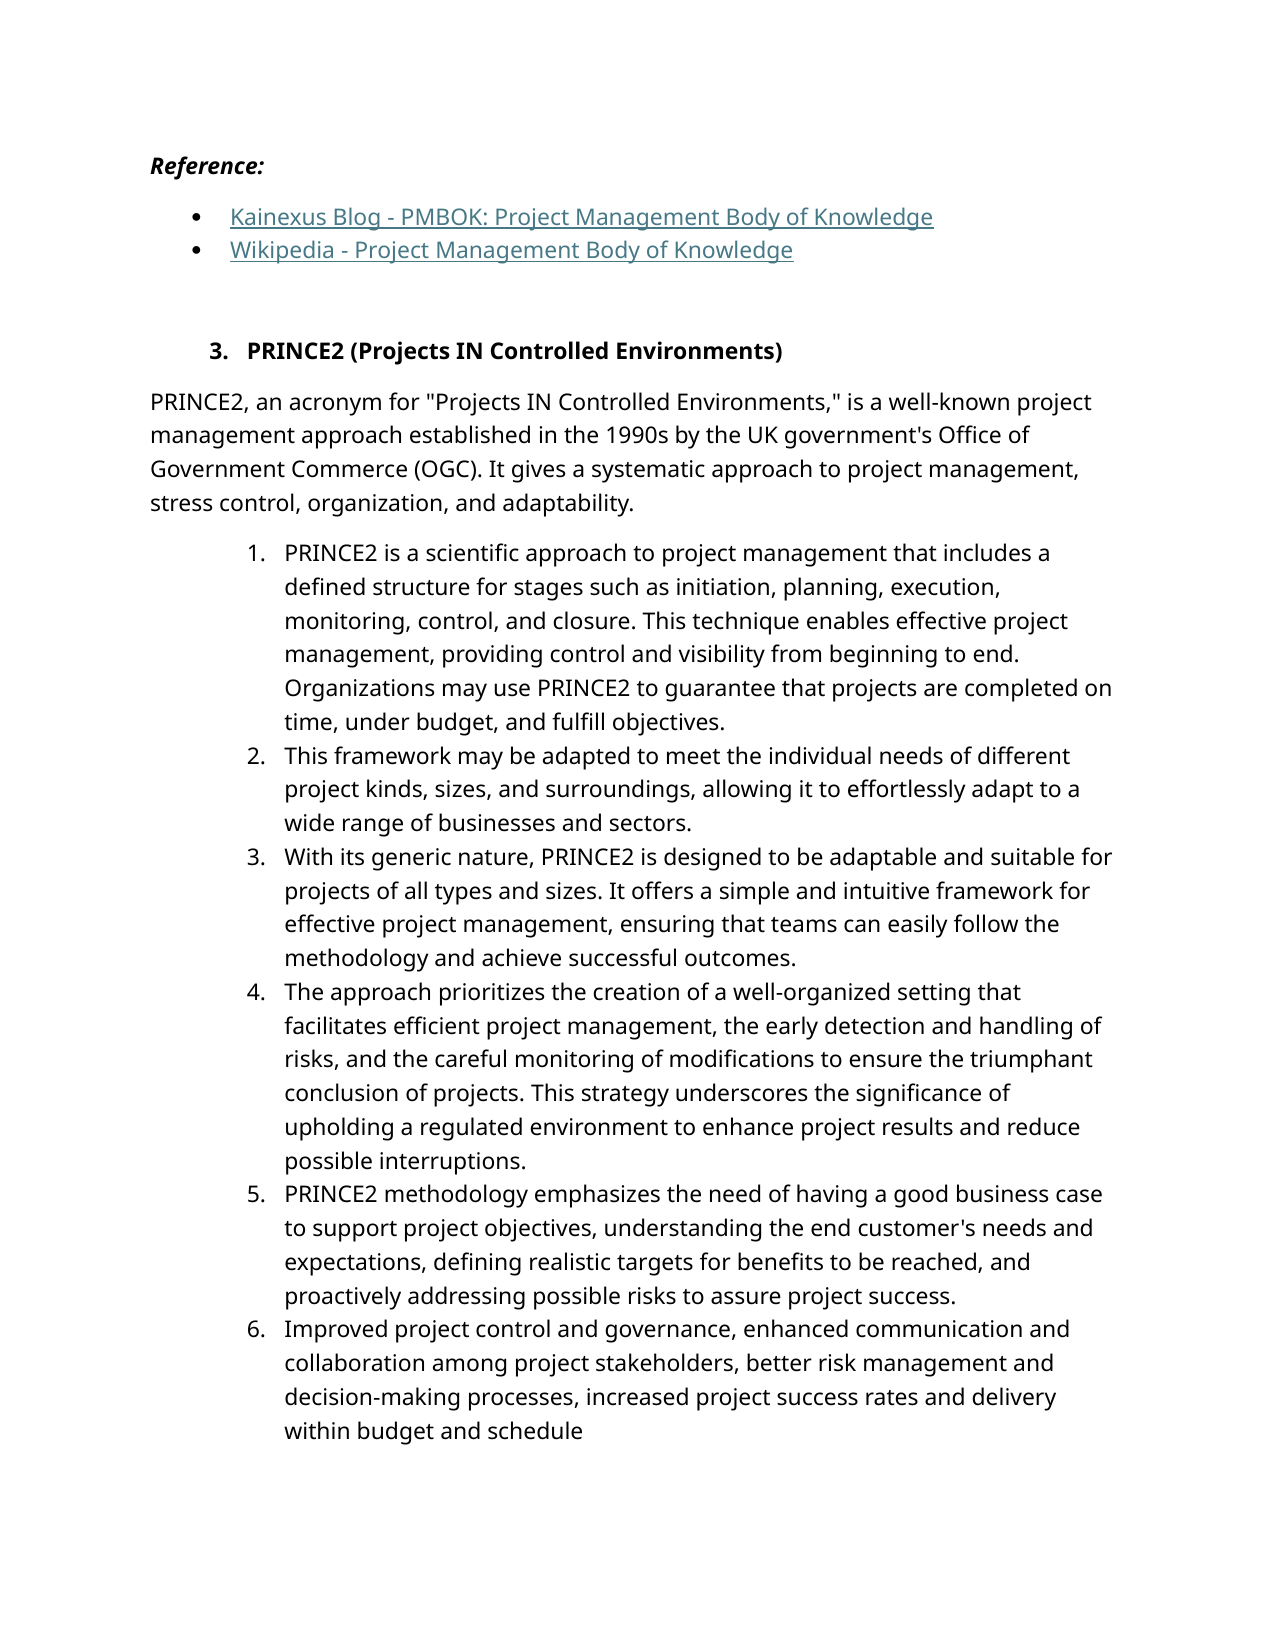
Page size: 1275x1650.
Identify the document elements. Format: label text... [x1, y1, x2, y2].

list Improved project control and governance, enhanced communication and collaboration among project stakeholders, better risk management and decision-making processes, increased project success rates and delivery within budget and schedule [247, 1313, 1125, 1446]
list PRINCE2 (Projects IN Controlled Environments) [209, 335, 1125, 366]
text Reference: [150, 150, 1125, 181]
list PRINCE2 is a scientific approach to project management that includes a defined structure for stages such as initiation, planning, execution, monitoring, control, and closure. This technique enables effective project management, providing control and visibility from beginning to end. Organizations may use PRINCE2 to guarantee that projects are completed on time, under budget, and fulfill objectives. [247, 537, 1125, 737]
list Wikipedia - Project Management Body of Knowledge [192, 234, 1125, 265]
list The approach prioritizes the creation of a well-organized setting that facilitates efficient project management, the early detection and handling of risks, and the careful monitoring of modifications to ensure the triumphant conclusion of projects. This strategy underscores the significance of upholding a regulated environment to enhance project results and reduce possible interruptions. [247, 976, 1125, 1176]
list With its generic nature, PRINCE2 is designed to be adaptable and suitable for projects of all types and sizes. It offers a simple and intuitive framework for effective project management, ensuring that teams can easily follow the methodology and achieve successful outcomes. [247, 841, 1125, 973]
list PRINCE2 methodology emphasizes the need of having a good business case to support project objectives, understanding the end customer's needs and expectations, defining realistic targets for benefits to be reached, and proactively addressing possible risks to assure project success. [247, 1178, 1125, 1311]
list Kainexus Blog - PMBOK: Project Management Body of Knowledge [192, 200, 1125, 232]
text PRINCE2, an acronym for "Projects IN Controlled Environments," is a well-known project management approach established in the 1990s by the UK government's Office of Government Commerce (OGC). It gives a systematic approach to project management, stress control, organization, and adaptability. [150, 385, 1125, 518]
list This framework may be adapted to meet the individual needs of different project kinds, sizes, and surroundings, allowing it to effortlessly adapt to a wide range of businesses and sectors. [247, 739, 1125, 838]
